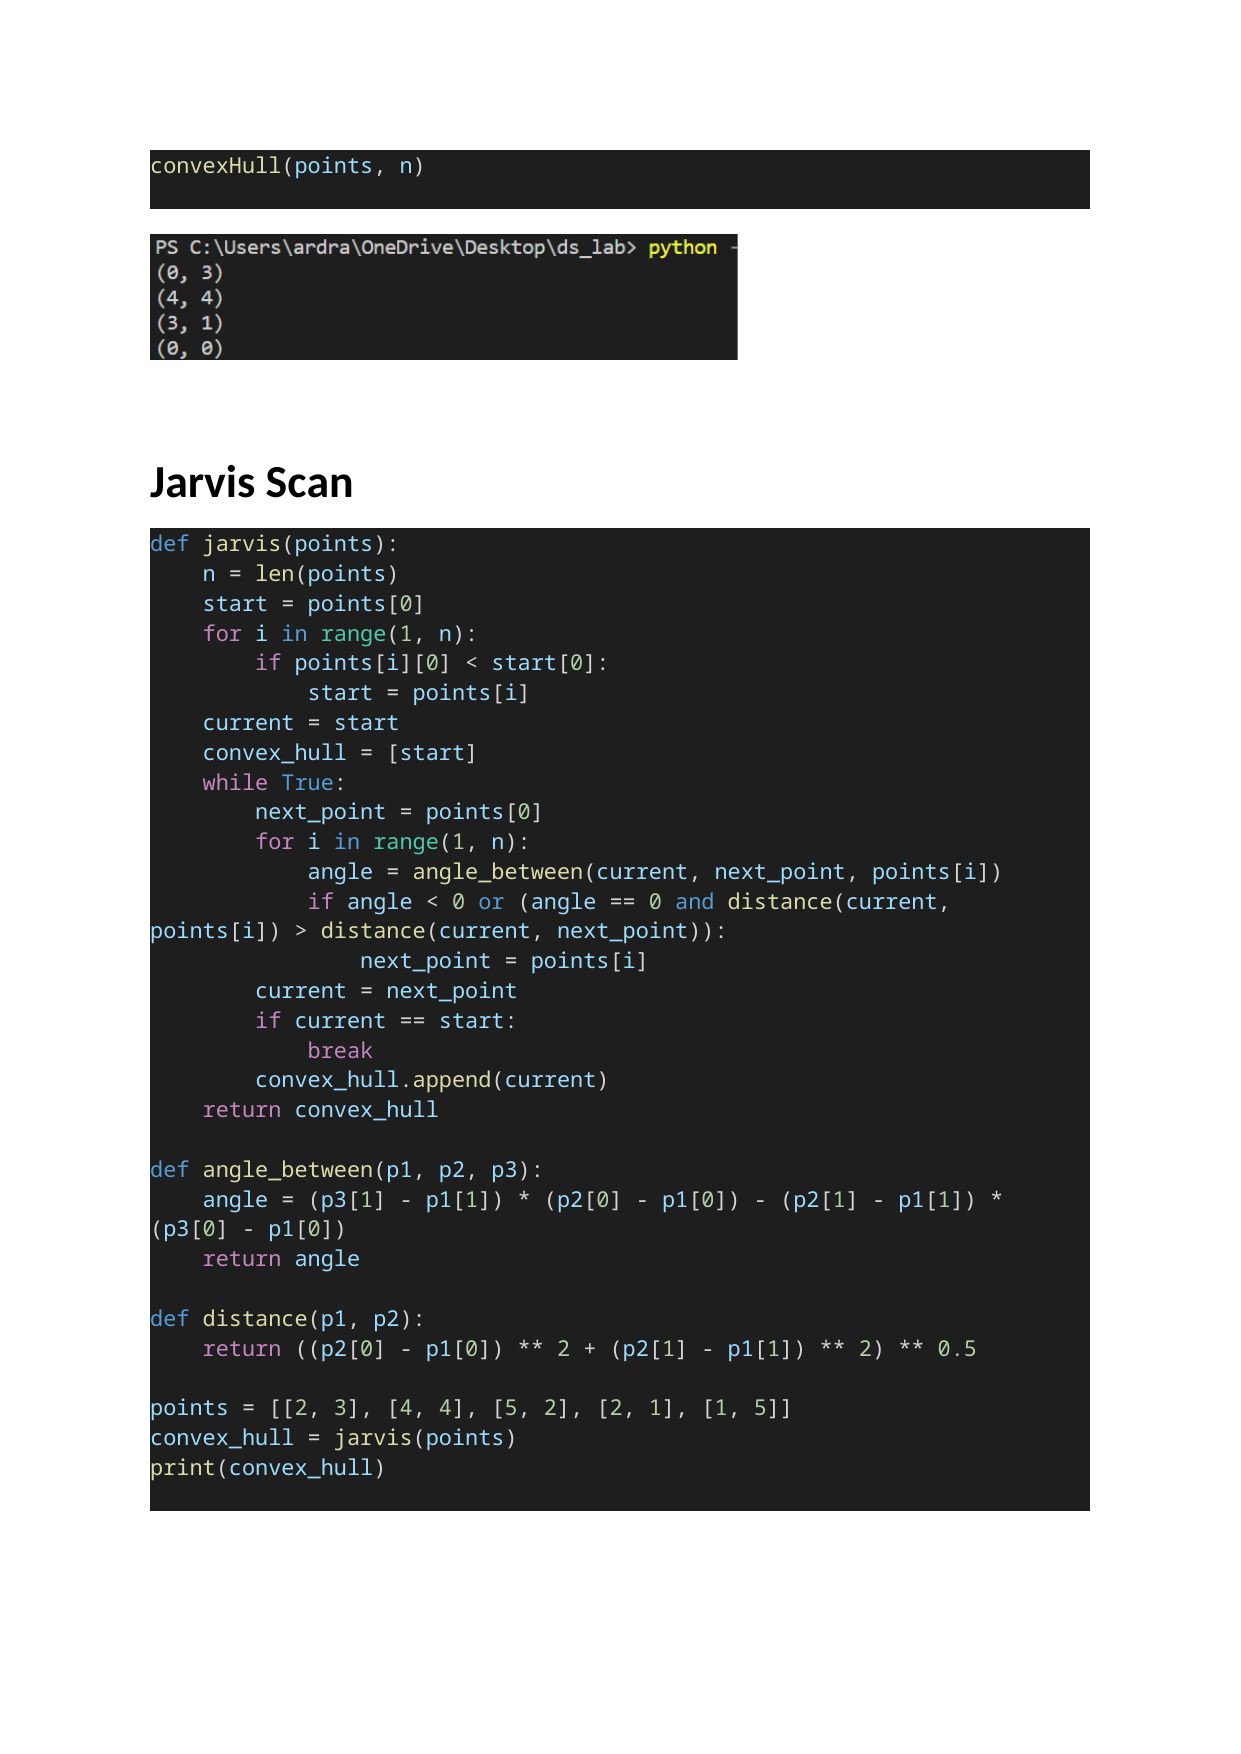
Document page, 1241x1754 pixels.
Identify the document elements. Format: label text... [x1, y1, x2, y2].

text def distance(p1, p2): [150, 1303, 1090, 1333]
picture [150, 234, 738, 360]
text if points[i][0] < start[0]: [150, 647, 1090, 677]
text convex_hull.append(current) [150, 1064, 1090, 1094]
text start = points[i] [150, 677, 1090, 707]
text start = points[0] [150, 588, 1090, 618]
text return convex_hull [150, 1094, 1090, 1124]
text convex_hull = [start] [150, 737, 1090, 767]
text next_point = points[0] [150, 796, 1090, 826]
text current = next_point [150, 975, 1090, 1005]
text if angle < 0 or (angle == 0 and distance(current, points[i]) > distance(current, next_point)): [150, 886, 1090, 945]
text for i in range(1, n): [150, 618, 1090, 647]
text angle = angle_between(current, next_point, points[i]) [150, 856, 1090, 886]
text convexHull(points, n) [150, 150, 1090, 180]
text print(convex_hull) [150, 1452, 1090, 1482]
text for i in range(1, n): [150, 826, 1090, 856]
text convex_hull = jarvis(points) [150, 1422, 1090, 1452]
text def angle_between(p1, p2, p3): [150, 1154, 1090, 1184]
text next_point = points[i] [150, 945, 1090, 975]
text def jarvis(points): [150, 528, 1090, 558]
text break [150, 1035, 1090, 1064]
text if current == start: [150, 1005, 1090, 1035]
text return angle [150, 1243, 1090, 1273]
text Jarvis Scan [150, 453, 1090, 509]
text return ((p2[0] - p1[0]) ** 2 + (p2[1] - p1[1]) ** 2) ** 0.5 [150, 1333, 1090, 1362]
text points = [[2, 3], [4, 4], [5, 2], [2, 1], [1, 5]] [150, 1392, 1090, 1422]
text n = len(points) [150, 558, 1090, 588]
text current = start [150, 707, 1090, 737]
text angle = (p3[1] - p1[1]) * (p2[0] - p1[0]) - (p2[1] - p1[1]) * (p3[0] - p1[0]) [150, 1184, 1090, 1243]
text while True: [150, 767, 1090, 796]
